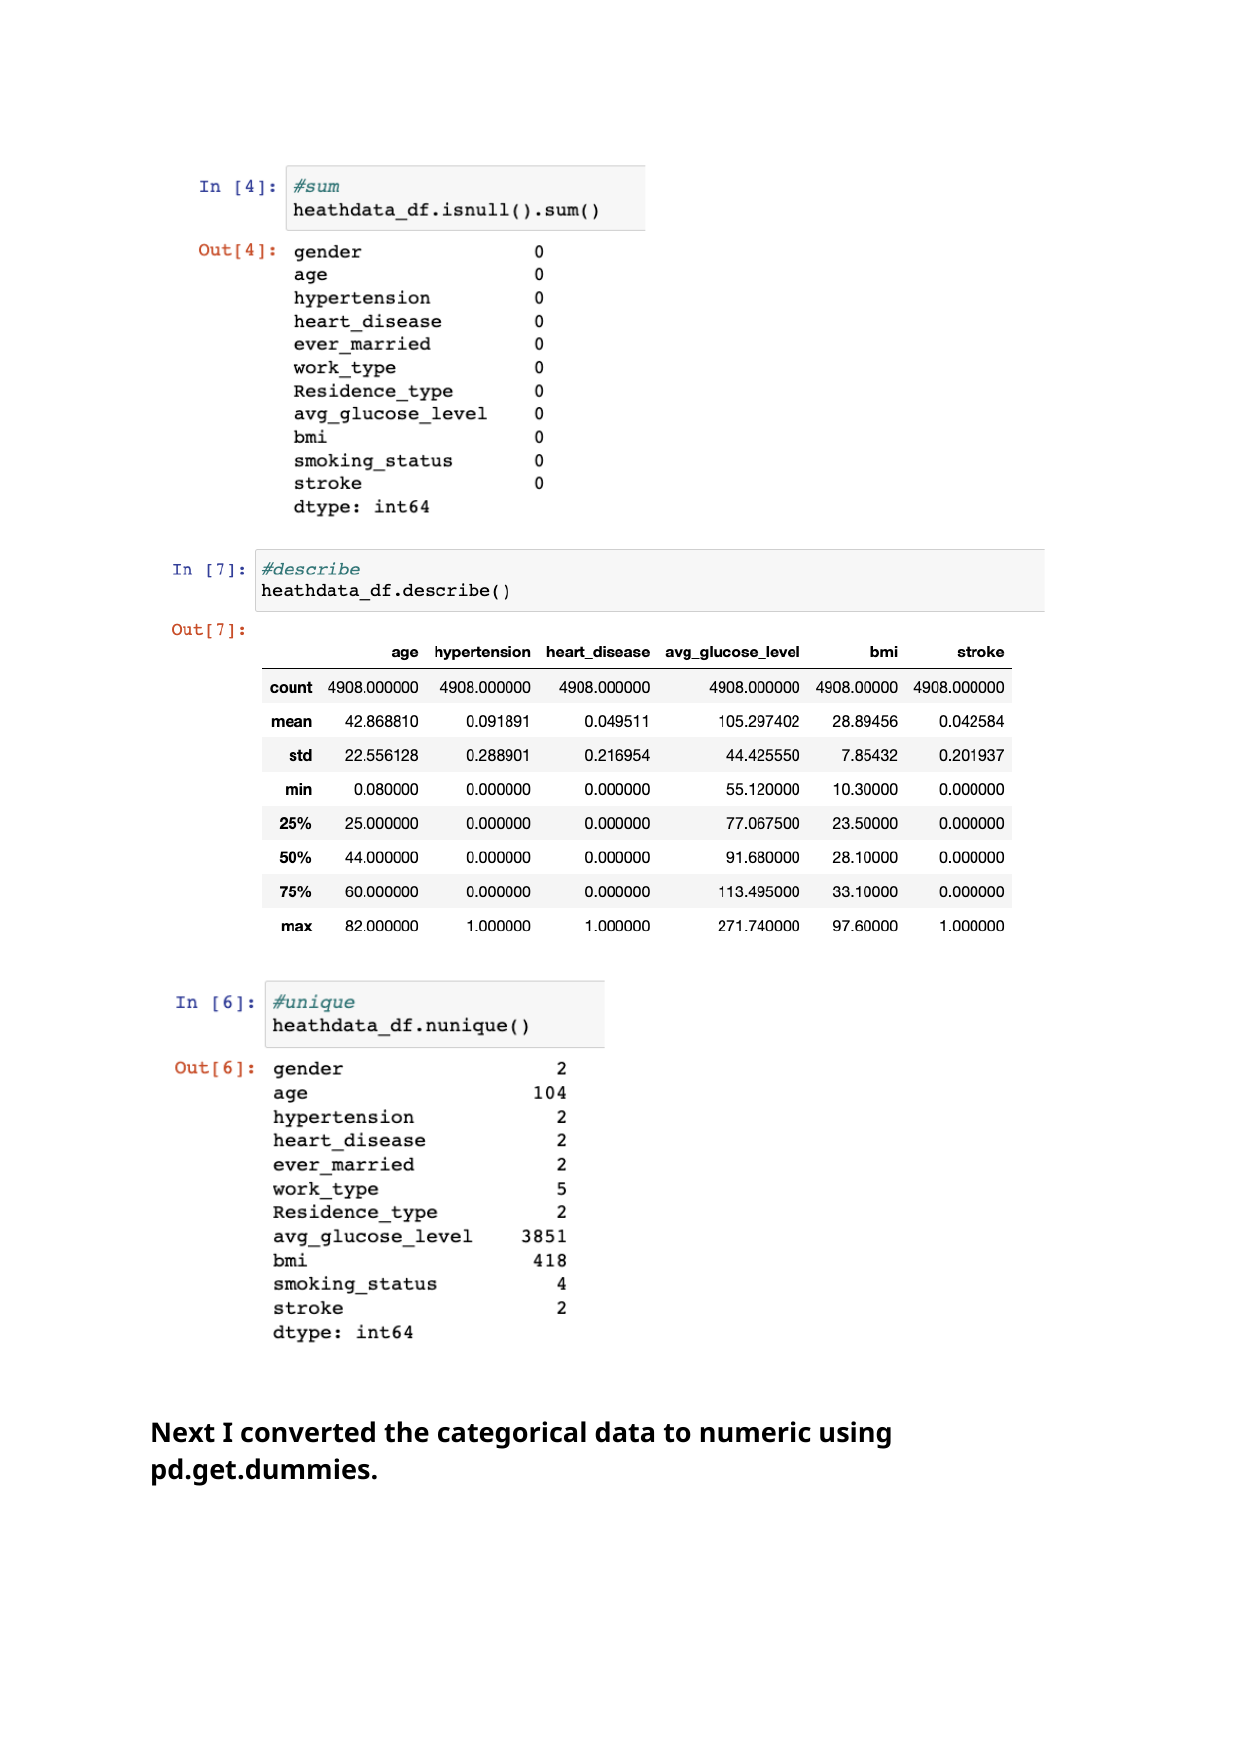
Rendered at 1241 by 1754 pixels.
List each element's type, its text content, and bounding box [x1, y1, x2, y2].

picture [150, 150, 1045, 1353]
text Next I converted the categorical data to numeric using pd.get.dummies. [150, 1413, 1090, 1487]
